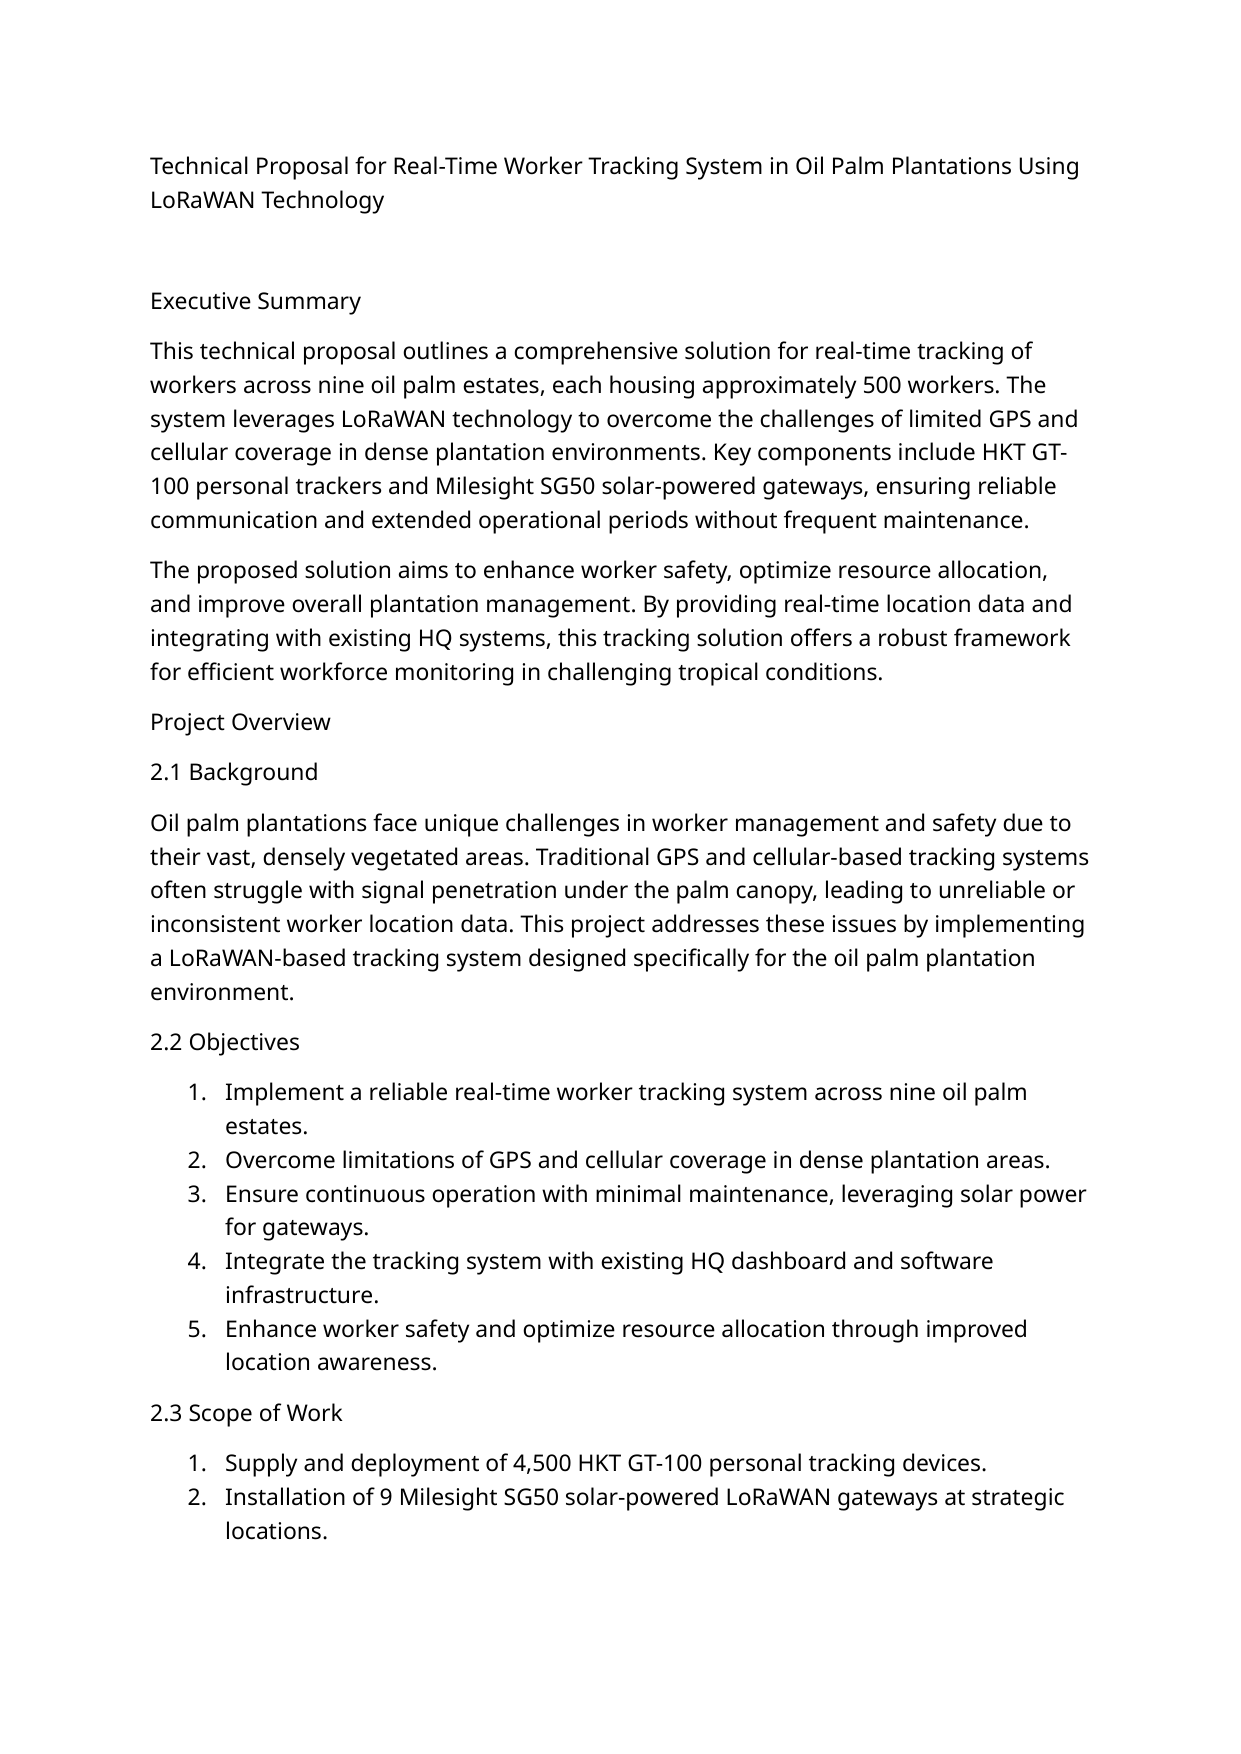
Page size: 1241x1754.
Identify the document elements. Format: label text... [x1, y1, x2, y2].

text Executive Summary [150, 284, 1090, 316]
text 2.1 Background [150, 756, 1090, 787]
list Ensure continuous operation with minimal maintenance, leveraging solar power for gateways. [187, 1177, 1090, 1242]
text Technical Proposal for Real-Time Worker Tracking System in Oil Palm Plantations Using LoRaWAN Technology [150, 150, 1090, 215]
text Project Overview [150, 706, 1090, 737]
list Enhance worker safety and optimize resource allocation through improved location awareness. [187, 1312, 1090, 1377]
list Integrate the tracking system with existing HQ dashboard and software infrastructure. [187, 1245, 1090, 1310]
text This technical proposal outlines a comprehensive solution for real-time tracking of workers across nine oil palm estates, each housing approximately 500 workers. The system leverages LoRaWAN technology to overcome the challenges of limited GPS and cellular coverage in dense plantation environments. Key components include HKT GT-100 personal trackers and Milesight SG50 solar-powered gateways, ensuring reliable communication and extended operational periods without frequent maintenance. [150, 335, 1090, 535]
list Installation of 9 Milesight SG50 solar-powered LoRaWAN gateways at strategic locations. [187, 1481, 1090, 1546]
list Implement a reliable real-time worker tracking system across nine oil palm estates. [187, 1076, 1090, 1141]
list Overcome limitations of GPS and cellular coverage in dense plantation areas. [187, 1144, 1090, 1175]
text Oil palm plantations face unique challenges in worker management and safety due to their vast, densely vegetated areas. Traditional GPS and cellular-based tracking systems often struggle with signal penetration under the palm canopy, leading to unreliable or inconsistent worker location data. This project addresses these issues by implementing a LoRaWAN-based tracking system designed specifically for the oil palm plantation environment. [150, 807, 1090, 1007]
list Supply and deployment of 4,500 HKT GT-100 personal tracking devices. [187, 1447, 1090, 1478]
text 2.3 Scope of Work [150, 1397, 1090, 1428]
text The proposed solution aims to enhance worker safety, optimize resource allocation, and improve overall plantation management. By providing real-time location data and integrating with existing HQ systems, this tracking solution offers a robust framework for efficient workforce monitoring in challenging tropical conditions. [150, 554, 1090, 687]
text 2.2 Objectives [150, 1026, 1090, 1057]
